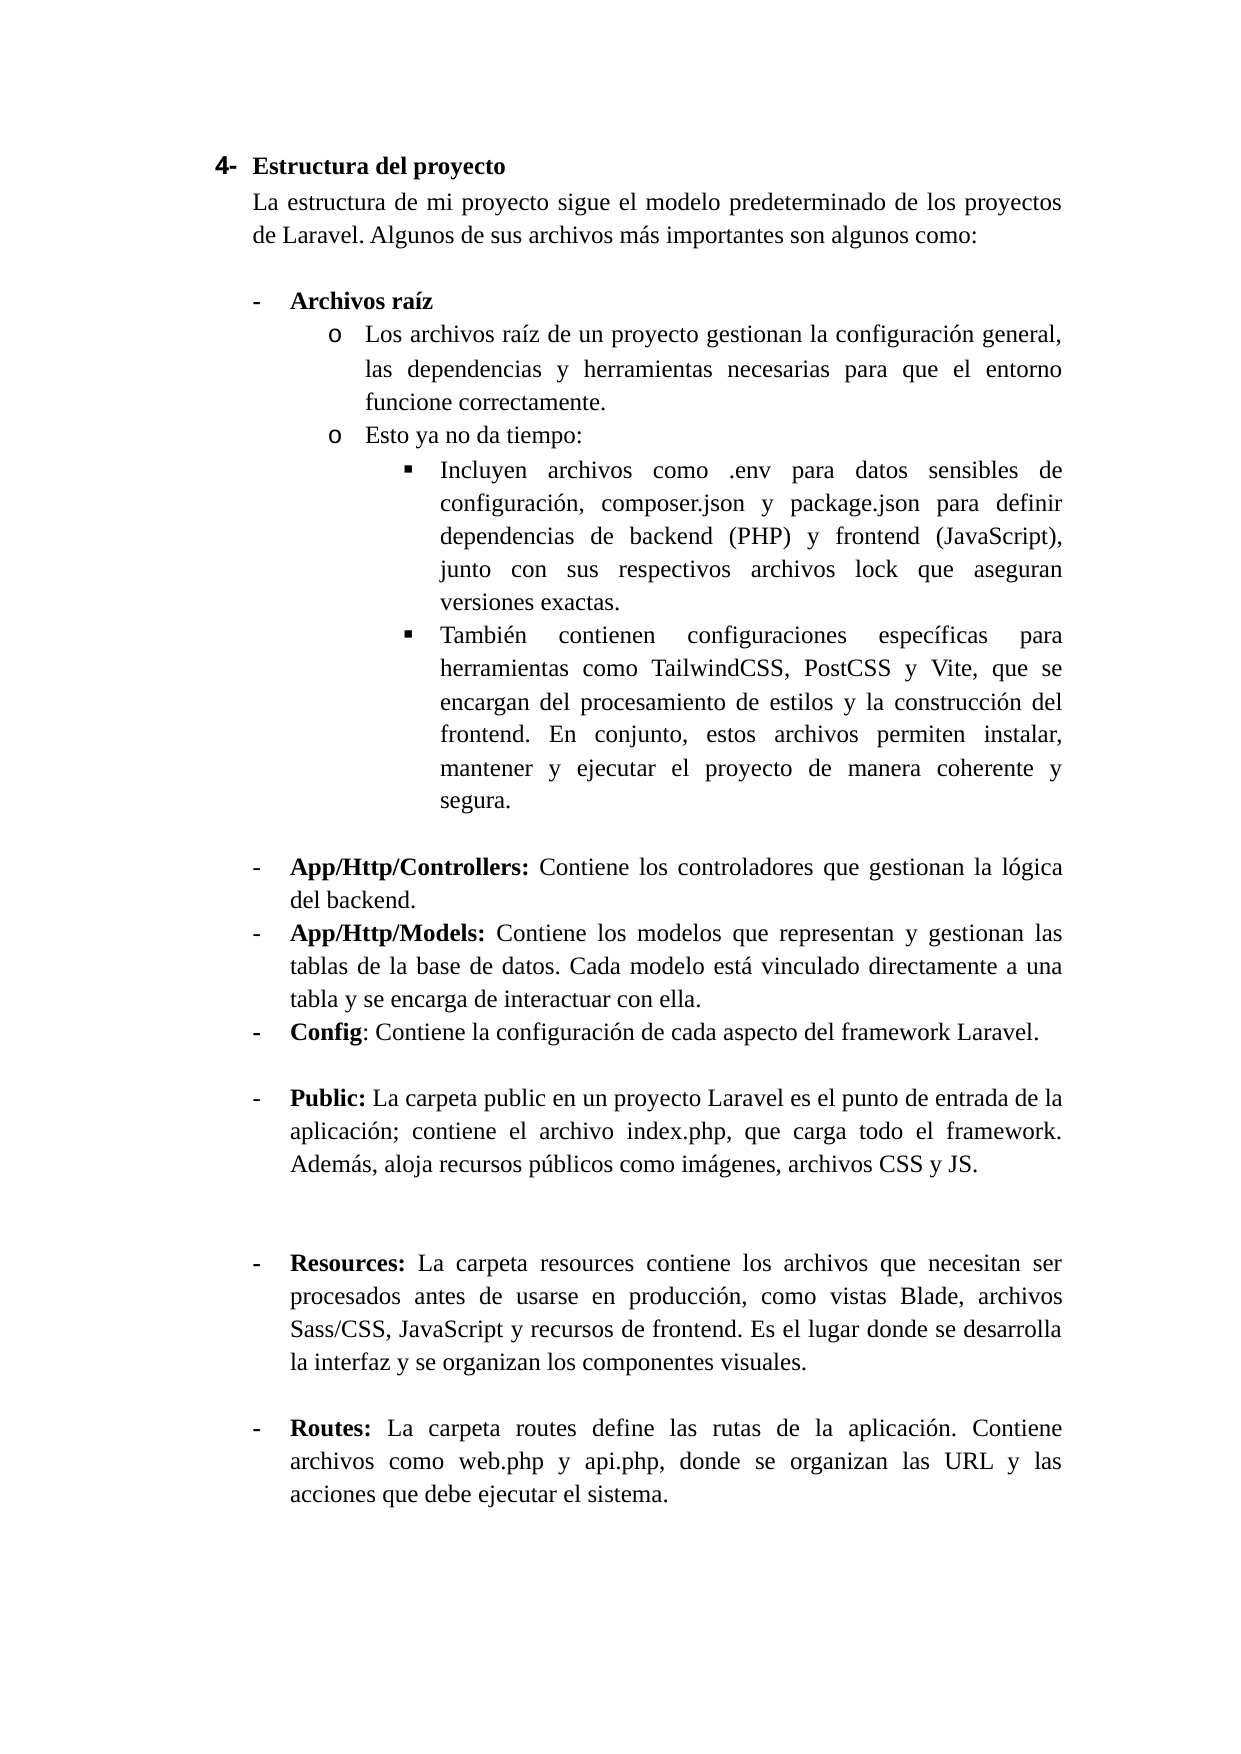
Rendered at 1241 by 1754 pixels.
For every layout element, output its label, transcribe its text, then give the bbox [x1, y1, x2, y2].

list Los archivos raíz de un proyecto gestionan la configuración general, las dependencias y herramientas necesarias para que el entorno funcione correctamente. [327, 319, 1063, 416]
list App/Http/Controllers: Contiene los controladores que gestionan la lógica del backend. [252, 852, 1063, 913]
list App/Http/Models: Contiene los modelos que representan y gestionan las tablas de la base de datos. Cada modelo está vinculado directamente a una tabla y se encarga de interactuar con ella. [252, 918, 1063, 1012]
list Resources: La carpeta resources contiene los archivos que necesitan ser procesados antes de usarse en producción, como vistas Blade, archivos Sass/CSS, JavaScript y recursos de frontend. Es el lugar donde se desarrolla la interfaz y se organizan los componentes visuales. [252, 1248, 1063, 1376]
list Estructura del proyecto [215, 148, 1063, 182]
list La estructura de mi proyecto sigue el modelo predeterminado de los proyectos de Laravel. Algunos de sus archivos más importantes son algunos como: [252, 187, 1063, 248]
list Esto ya no da tiempo: [327, 420, 1063, 451]
list Incluyen archivos como .env para datos sensibles de configuración, composer.json y package.json para definir dependencias de backend (PHP) y frontend (JavaScript), junto con sus respectivos archivos lock que aseguran versiones exactas. [402, 455, 1063, 616]
list También contienen configuraciones específicas para herramientas como TailwindCSS, PostCSS y Vite, que se encargan del procesamiento de estilos y la construcción del frontend. En conjunto, estos archivos permiten instalar, mantener y ejecutar el proyecto de manera coherente y segura. [402, 621, 1063, 814]
list Archivos raíz [252, 286, 1063, 314]
list Public: La carpeta public en un proyecto Laravel es el punto de entrada de la aplicación; contiene el archivo index.php, que carga todo el framework. Además, aloja recursos públicos como imágenes, archivos CSS y JS. [252, 1083, 1063, 1178]
list Routes: La carpeta routes define las rutas de la aplicación. Contiene archivos como web.php y api.php, donde se organizan las URL y las acciones que debe ejecutar el sistema. [252, 1413, 1063, 1508]
list Config: Contiene la configuración de cada aspecto del framework Laravel. [252, 1017, 1063, 1046]
